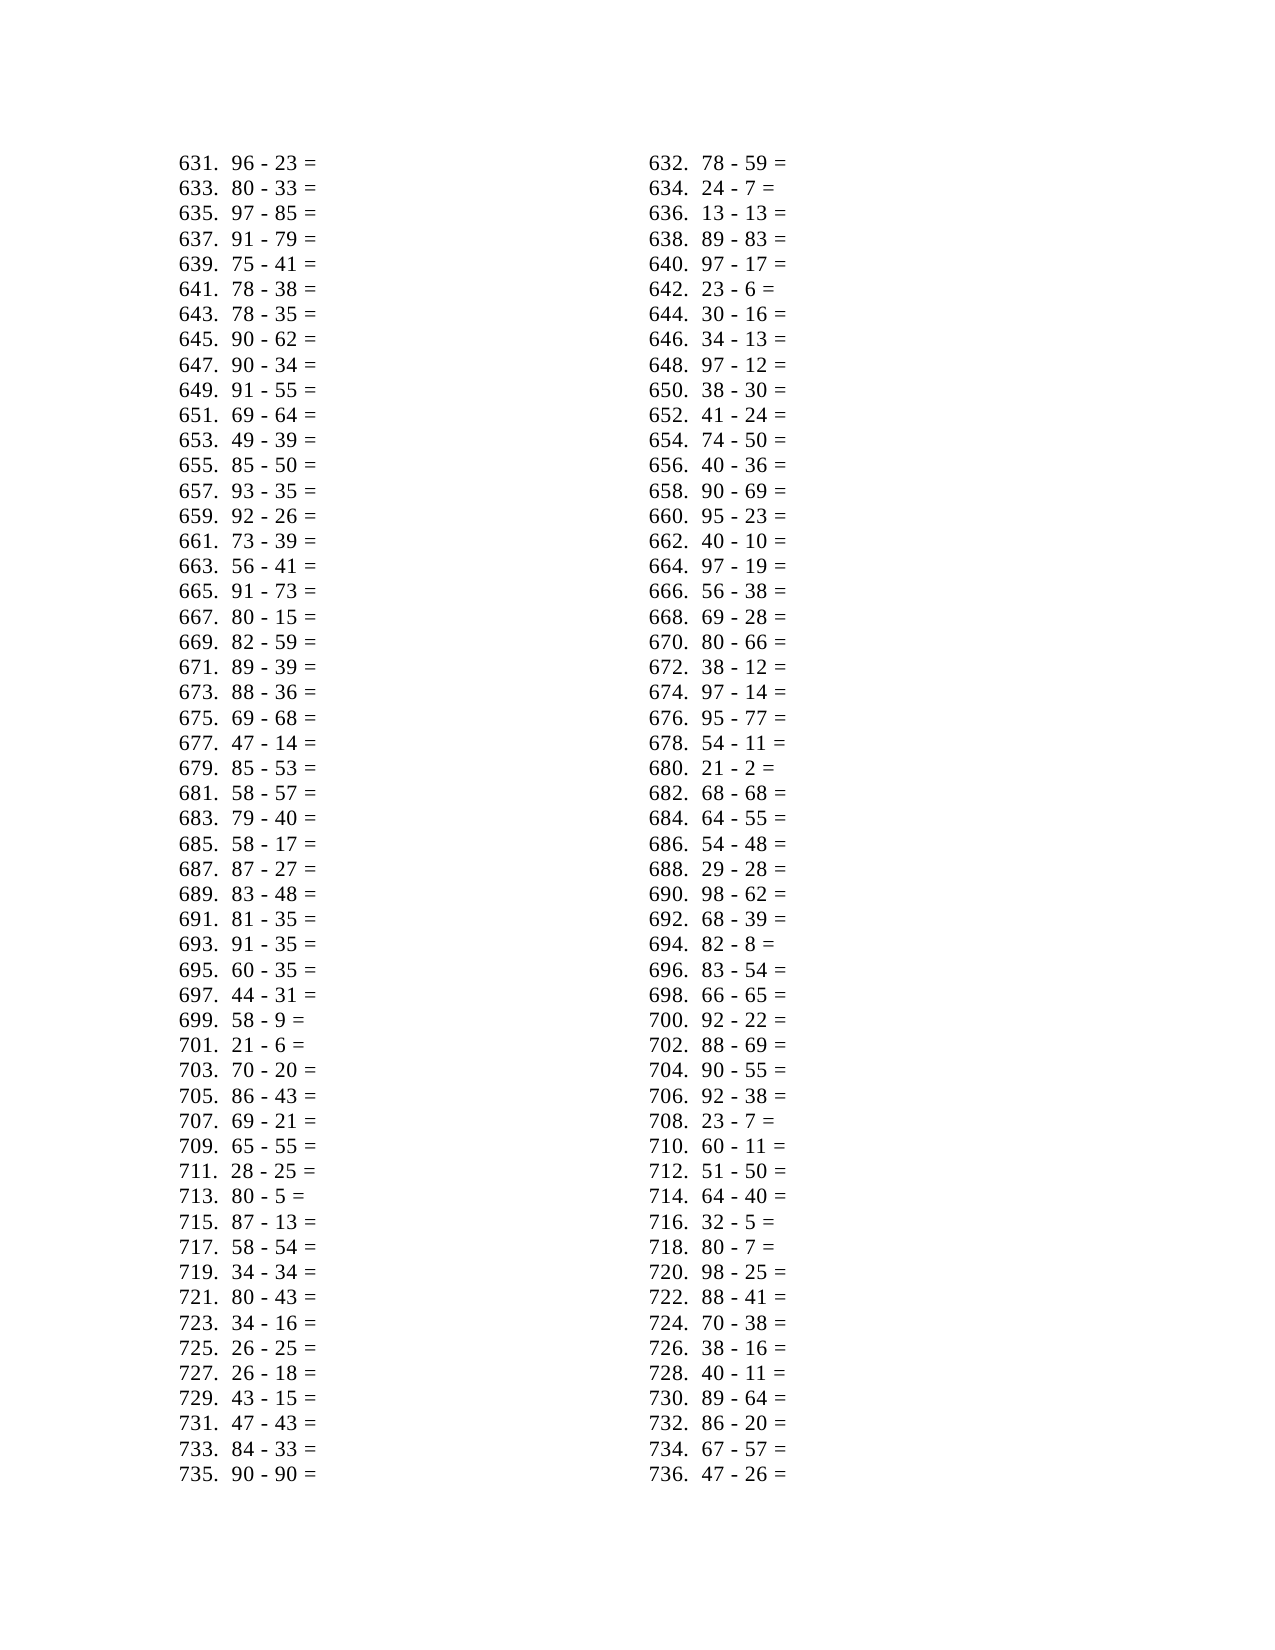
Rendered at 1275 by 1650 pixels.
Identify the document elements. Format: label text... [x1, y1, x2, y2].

table_cell 673. 88 - 36 = [168, 705, 637, 730]
table_cell 696. 83 - 54 = [638, 982, 1107, 1007]
table_cell 685. 58 - 17 = [168, 856, 637, 881]
table_cell 726. 38 - 16 = [638, 1360, 1107, 1385]
table_cell 722. 88 - 41 = [638, 1310, 1107, 1335]
table_cell 667. 80 - 15 = [168, 629, 637, 654]
table_cell 664. 97 - 19 = [638, 579, 1107, 604]
table_cell 654. 74 - 50 = [638, 453, 1107, 478]
table_cell 687. 87 - 27 = [168, 881, 637, 906]
table_cell 682. 68 - 68 = [638, 805, 1107, 831]
table_cell 665. 91 - 73 = [168, 604, 637, 629]
table_cell 670. 80 - 66 = [638, 654, 1107, 679]
table_cell 732. 86 - 20 = [638, 1436, 1107, 1461]
table_cell 669. 82 - 59 = [168, 654, 637, 679]
table_cell 655. 85 - 50 = [168, 478, 637, 503]
table_cell 648. 97 - 12 = [638, 377, 1107, 402]
table_cell 714. 64 - 40 = [638, 1209, 1107, 1234]
table_cell 645. 90 - 62 = [168, 352, 637, 377]
table_cell 646. 34 - 13 = [638, 352, 1107, 377]
table_cell 728. 40 - 11 = [638, 1385, 1107, 1410]
table_cell 663. 56 - 41 = [168, 579, 637, 604]
table_cell 723. 34 - 16 = [168, 1335, 637, 1360]
table_cell 716. 32 - 5 = [638, 1234, 1107, 1259]
table_cell 720. 98 - 25 = [638, 1284, 1107, 1309]
table_cell 679. 85 - 53 = [168, 780, 637, 805]
table_cell 659. 92 - 26 = [168, 528, 637, 553]
table_cell 721. 80 - 43 = [168, 1310, 637, 1335]
table_cell 711. 28 - 25 = [168, 1184, 637, 1209]
table_cell 660. 95 - 23 = [638, 528, 1107, 553]
table_cell 725. 26 - 25 = [168, 1360, 637, 1385]
table_cell 699. 58 - 9 = [168, 1032, 637, 1057]
table_cell 701. 21 - 6 = [168, 1058, 637, 1083]
table_cell 700. 92 - 22 = [638, 1032, 1107, 1057]
table_cell 715. 87 - 13 = [168, 1234, 637, 1259]
table_cell 656. 40 - 36 = [638, 478, 1107, 503]
table_cell 647. 90 - 34 = [168, 377, 637, 402]
table_cell 690. 98 - 62 = [638, 906, 1107, 931]
table_cell 731. 47 - 43 = [168, 1436, 637, 1461]
table_cell 705. 86 - 43 = [168, 1108, 637, 1133]
table_cell 633. 80 - 33 = [168, 200, 637, 226]
table_cell 636. 13 - 13 = [638, 226, 1107, 251]
table_cell 686. 54 - 48 = [638, 856, 1107, 881]
table_cell 662. 40 - 10 = [638, 553, 1107, 578]
table_cell 661. 73 - 39 = [168, 553, 637, 578]
table_cell 672. 38 - 12 = [638, 679, 1107, 704]
table_cell 710. 60 - 11 = [638, 1158, 1107, 1183]
table_cell 668. 69 - 28 = [638, 629, 1107, 654]
table_cell 632. 78 - 59 = [638, 175, 1107, 200]
table_cell 727. 26 - 18 = [168, 1385, 637, 1410]
table_cell 681. 58 - 57 = [168, 805, 637, 831]
table_cell 709. 65 - 55 = [168, 1158, 637, 1183]
table_cell 717. 58 - 54 = [168, 1259, 637, 1284]
table_cell 693. 91 - 35 = [168, 957, 637, 982]
table_cell 631. 96 - 23 = [168, 175, 637, 200]
table_cell 684. 64 - 55 = [638, 831, 1107, 856]
table_cell 703. 70 - 20 = [168, 1083, 637, 1108]
table_cell 653. 49 - 39 = [168, 453, 637, 478]
table_cell 706. 92 - 38 = [638, 1108, 1107, 1133]
table_cell 680. 21 - 2 = [638, 780, 1107, 805]
table_cell 689. 83 - 48 = [168, 906, 637, 931]
table_cell 734. 67 - 57 = [638, 1461, 1107, 1486]
table_cell 702. 88 - 69 = [638, 1058, 1107, 1083]
table_cell 733. 84 - 33 = [168, 1461, 637, 1486]
table_cell 643. 78 - 35 = [168, 326, 637, 352]
table_cell 677. 47 - 14 = [168, 755, 637, 780]
table_cell 649. 91 - 55 = [168, 402, 637, 427]
table_cell 638. 89 - 83 = [638, 251, 1107, 276]
table_cell 640. 97 - 17 = [638, 276, 1107, 301]
table_cell 683. 79 - 40 = [168, 831, 637, 856]
table_cell 637. 91 - 79 = [168, 251, 637, 276]
table_cell 676. 95 - 77 = [638, 730, 1107, 755]
table_cell 712. 51 - 50 = [638, 1184, 1107, 1209]
table_cell 730. 89 - 64 = [638, 1410, 1107, 1436]
table_cell 729. 43 - 15 = [168, 1410, 637, 1436]
table_cell 642. 23 - 6 = [638, 301, 1107, 326]
table_cell 644. 30 - 16 = [638, 326, 1107, 352]
table_cell 652. 41 - 24 = [638, 427, 1107, 452]
table_cell 694. 82 - 8 = [638, 957, 1107, 982]
table_cell 678. 54 - 11 = [638, 755, 1107, 780]
table_cell 724. 70 - 38 = [638, 1335, 1107, 1360]
table_cell 650. 38 - 30 = [638, 402, 1107, 427]
table_cell 657. 93 - 35 = [168, 503, 637, 528]
table_cell 641. 78 - 38 = [168, 301, 637, 326]
table_cell 718. 80 - 7 = [638, 1259, 1107, 1284]
table_cell 704. 90 - 55 = [638, 1083, 1107, 1108]
table_cell 629. 65 - 39 = [168, 150, 637, 175]
table_cell 708. 23 - 7 = [638, 1133, 1107, 1158]
table_cell 658. 90 - 69 = [638, 503, 1107, 528]
table_cell 630. 86 - 69 = [638, 150, 1107, 175]
table_cell 666. 56 - 38 = [638, 604, 1107, 629]
table_cell 719. 34 - 34 = [168, 1284, 637, 1309]
table_cell 671. 89 - 39 = [168, 679, 637, 704]
table_cell 674. 97 - 14 = [638, 705, 1107, 730]
table_cell 695. 60 - 35 = [168, 982, 637, 1007]
table_cell 698. 66 - 65 = [638, 1007, 1107, 1032]
table_cell 635. 97 - 85 = [168, 226, 637, 251]
table_cell 651. 69 - 64 = [168, 427, 637, 452]
table_cell 688. 29 - 28 = [638, 881, 1107, 906]
table_cell 707. 69 - 21 = [168, 1133, 637, 1158]
table_cell 634. 24 - 7 = [638, 200, 1107, 226]
table_cell 675. 69 - 68 = [168, 730, 637, 755]
table_cell 692. 68 - 39 = [638, 931, 1107, 957]
table_cell 691. 81 - 35 = [168, 931, 637, 957]
table_cell 639. 75 - 41 = [168, 276, 637, 301]
table_cell 713. 80 - 5 = [168, 1209, 637, 1234]
table_cell 697. 44 - 31 = [168, 1007, 637, 1032]
